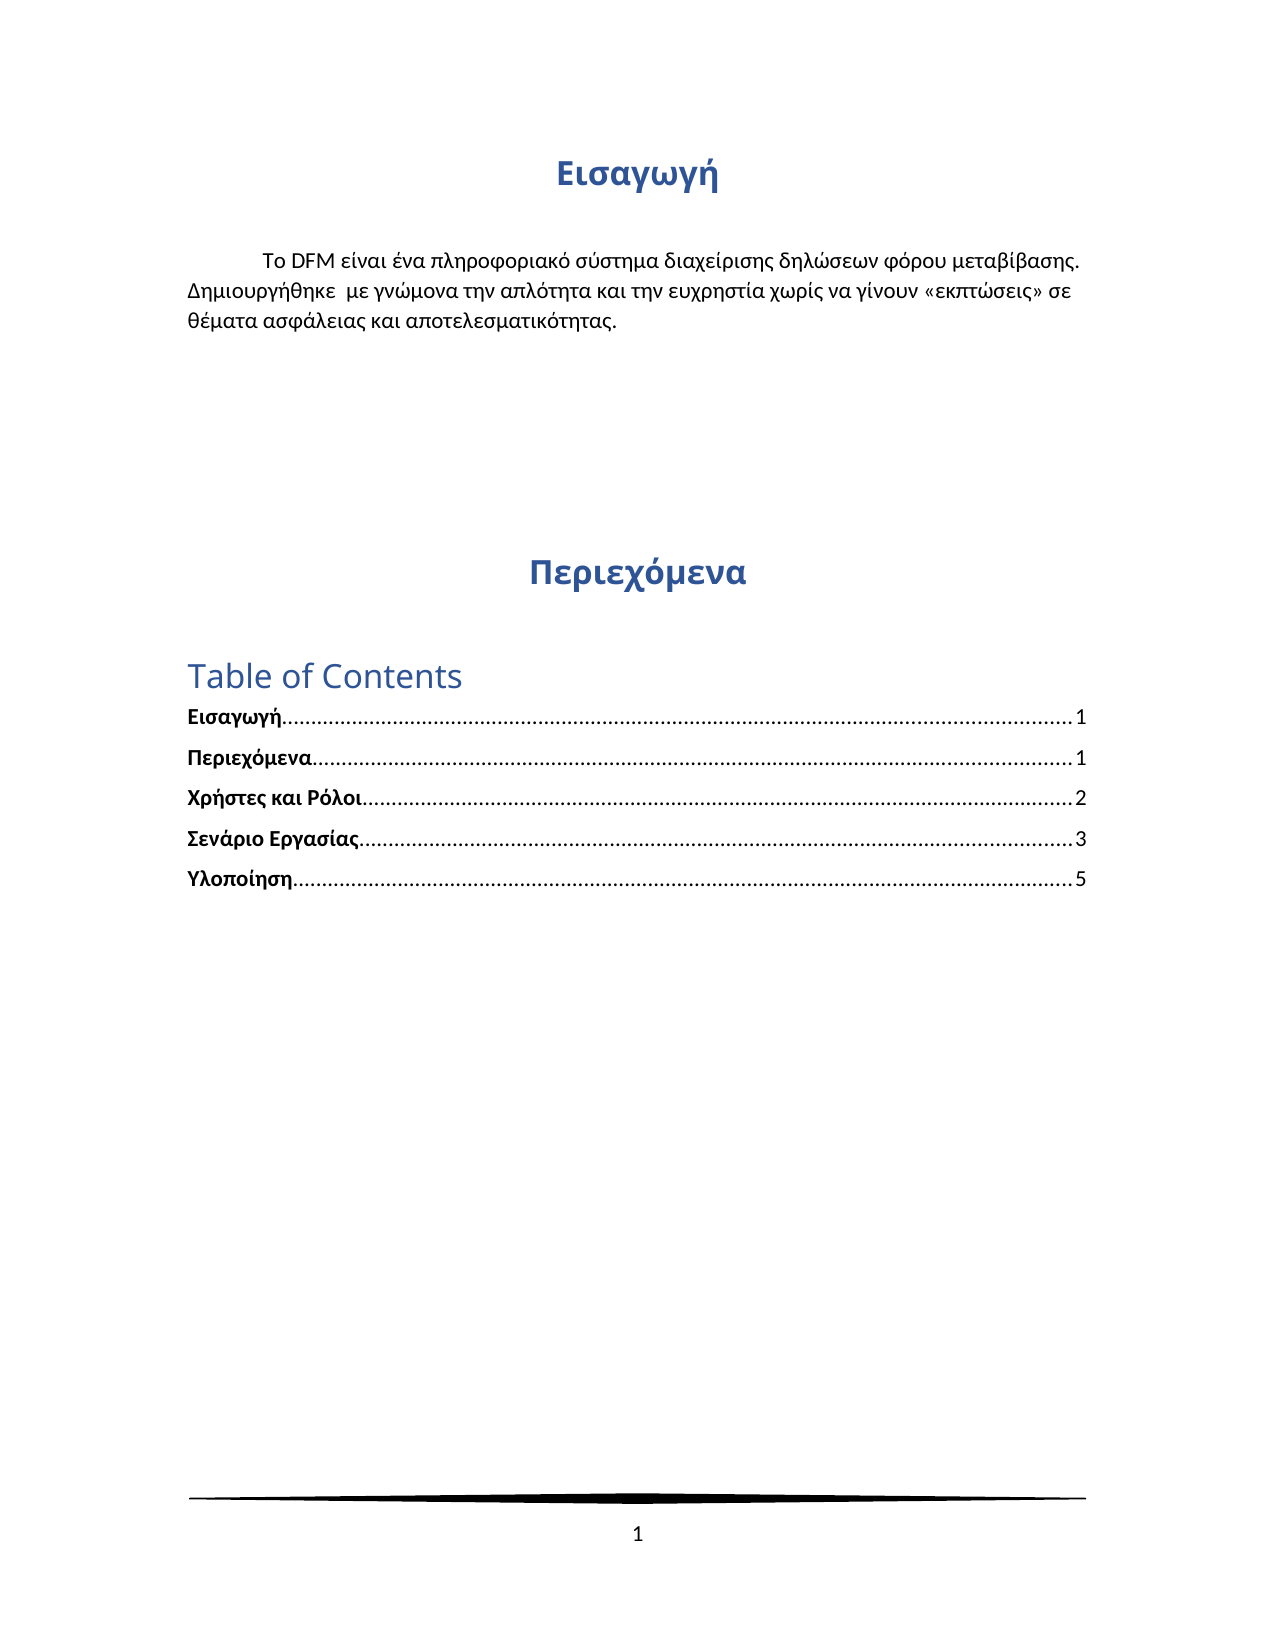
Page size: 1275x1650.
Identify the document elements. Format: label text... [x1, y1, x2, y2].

text Το DFM είναι ένα πληροφοριακό σύστημα διαχείρισης δηλώσεων φόρου μεταβίβασης. Δημιουργήθηκε με γνώμονα την απλότητα και την ευχρηστία χωρίς να γίνουν «εκπτώσεις» σε θέματα ασφάλειας και αποτελεσματικότητας. [187, 246, 1087, 334]
subtitle Περιεχόμενα [187, 549, 1087, 594]
subtitle Εισαγωγή [187, 150, 1087, 195]
